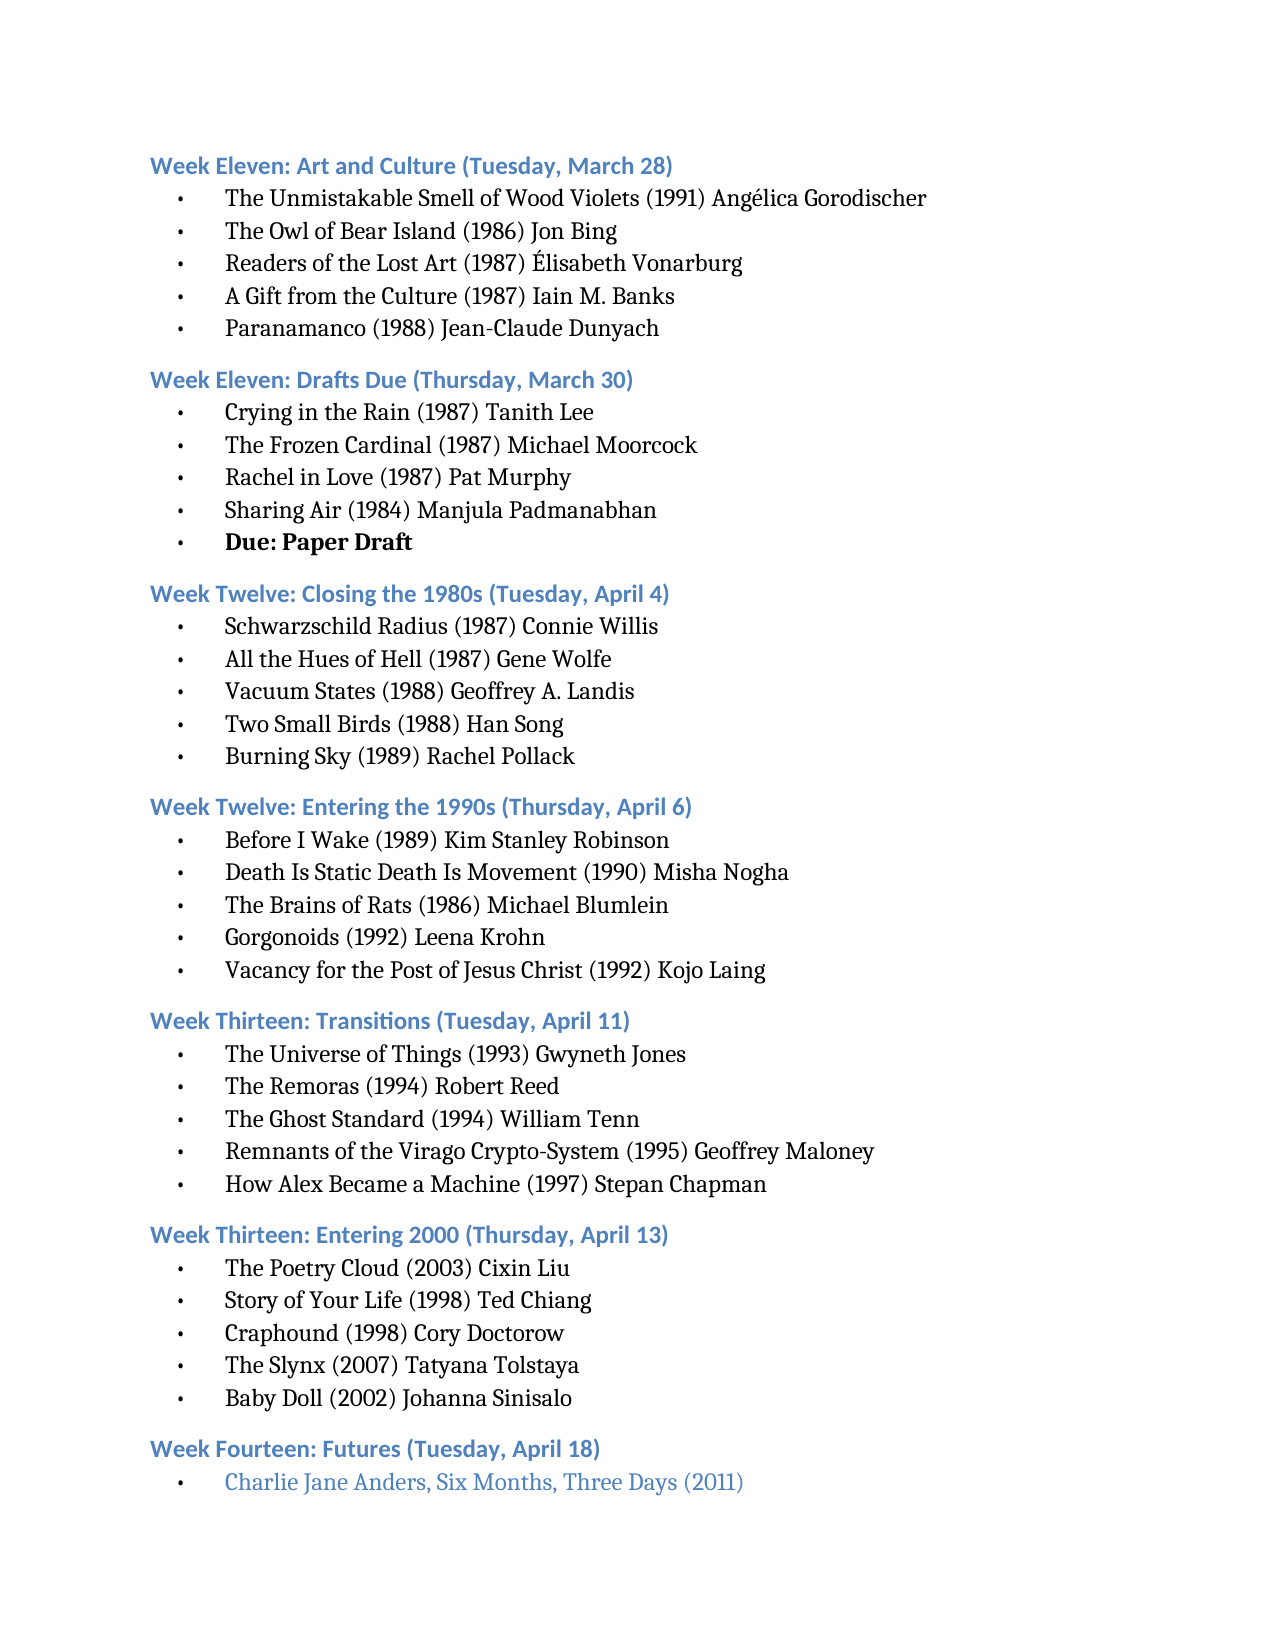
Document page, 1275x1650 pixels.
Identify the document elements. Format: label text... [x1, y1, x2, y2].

list The Poetry Cloud (2003) Cixin Liu [175, 1253, 1125, 1282]
list The Frozen Cardinal (1987) Michael Moorcock [175, 431, 1125, 459]
list Remnants of the Virago Crypto-System (1995) Geoffrey Maloney [175, 1137, 1125, 1166]
list Charlie Jane Anders, Six Months, Three Days (2011) [175, 1467, 1125, 1496]
list Baby Doll (2002) Johanna Sinisalo [175, 1383, 1125, 1412]
list Crying in the Rain (1987) Tanith Lee [175, 398, 1125, 427]
list Craphound (1998) Cory Doctorow [175, 1318, 1125, 1347]
list Paranamanco (1988) Jean-Claude Dunyach [175, 314, 1125, 343]
list The Universe of Things (1993) Gwyneth Jones [175, 1040, 1125, 1068]
list The Owl of Bear Island (1986) Jon Bing [175, 217, 1125, 246]
list The Unmistakable Smell of Wood Violets (1991) Angélica Gorodischer [175, 184, 1125, 213]
list Before I Wake (1989) Kim Stanley Robinson [175, 826, 1125, 854]
subtitle Week Thirteen: Entering 2000 (Thursday, April 13) [150, 1219, 1125, 1250]
list Vacuum States (1988) Geoffrey A. Landis [175, 677, 1125, 706]
list The Remoras (1994) Robert Reed [175, 1072, 1125, 1101]
subtitle Week Eleven: Drafts Due (Thursday, March 30) [150, 364, 1125, 394]
list Schwarzschild Radius (1987) Connie Willis [175, 612, 1125, 641]
list Death Is Static Death Is Movement (1990) Misha Nogha [175, 858, 1125, 887]
subtitle Week Eleven: Art and Culture (Tuesday, March 28) [150, 150, 1125, 181]
subtitle Week Twelve: Entering the 1990s (Thursday, April 6) [150, 792, 1125, 822]
subtitle Week Thirteen: Transitions (Tuesday, April 11) [150, 1005, 1125, 1036]
list Due: Paper Draft [175, 528, 1125, 557]
list Burning Sky (1989) Rachel Pollack [175, 742, 1125, 771]
list Vacancy for the Post of Jesus Christ (1992) Kojo Laing [175, 956, 1125, 984]
list All the Hues of Hell (1987) Gene Wolfe [175, 644, 1125, 673]
list How Alex Became a Machine (1997) Stepan Chapman [175, 1170, 1125, 1198]
list A Gift from the Culture (1987) Iain M. Banks [175, 282, 1125, 311]
list Readers of the Lost Art (1987) Élisabeth Vonarburg [175, 249, 1125, 278]
list The Ghost Standard (1994) William Tenn [175, 1105, 1125, 1133]
subtitle Week Fourteen: Futures (Tuesday, April 18) [150, 1433, 1125, 1464]
list The Brains of Rats (1986) Michael Blumlein [175, 891, 1125, 919]
subtitle Week Twelve: Closing the 1980s (Tuesday, April 4) [150, 578, 1125, 608]
list Story of Your Life (1998) Ted Chiang [175, 1286, 1125, 1315]
list Two Small Birds (1988) Han Song [175, 709, 1125, 738]
list The Slynx (2007) Tatyana Tolstaya [175, 1351, 1125, 1380]
list Gorgonoids (1992) Leena Krohn [175, 923, 1125, 952]
list Rachel in Love (1987) Pat Murphy [175, 463, 1125, 492]
list Sharing Air (1984) Manjula Padmanabhan [175, 496, 1125, 524]
